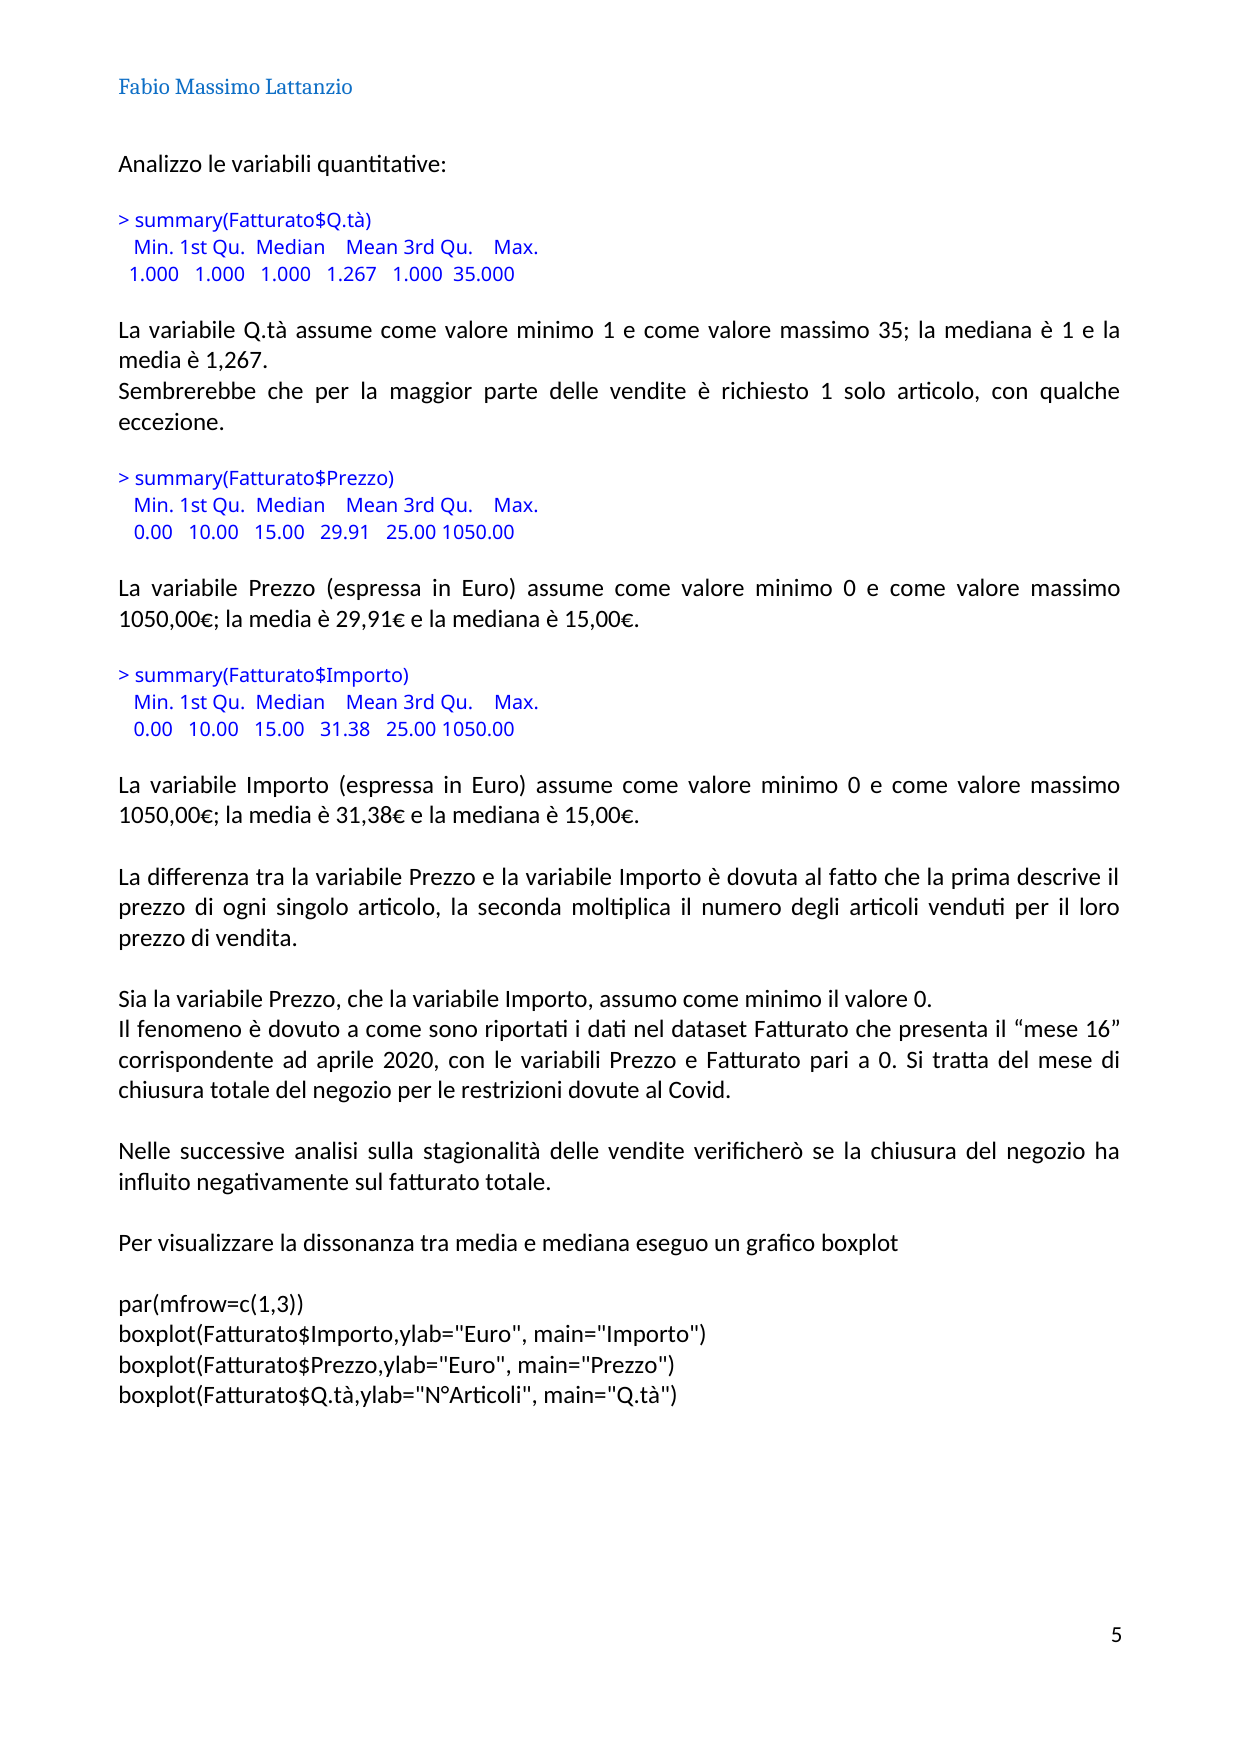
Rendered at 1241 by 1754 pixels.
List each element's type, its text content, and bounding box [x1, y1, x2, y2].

text La variabile Prezzo (espressa in Euro) assume come valore minimo 0 e come valore massimo 1050,00€; la media è 29,91€ e la mediana è 15,00€. [118, 572, 1122, 633]
text Nelle successive analisi sulla stagionalità delle vendite verificherò se la chiusura del negozio ha influito negativamente sul fatturato totale. [118, 1135, 1122, 1196]
text Sia la variabile Prezzo, che la variabile Importo, assumo come minimo il valore 0. [118, 983, 1122, 1013]
text > summary(Fatturato$Importo) Min. 1st Qu. Median Mean 3rd Qu. Max. 0.00 10.00 15.00 31.38 25.00 1050.00 [118, 633, 1122, 742]
text boxplot(Fatturato$Prezzo,ylab="Euro", main="Prezzo") [118, 1349, 1122, 1379]
text Per visualizzare la dissonanza tra media e mediana eseguo un grafico boxplot [118, 1227, 1122, 1257]
text Sembrerebbe che per la maggior parte delle vendite è richiesto 1 solo articolo, con qualche eccezione. [118, 375, 1122, 436]
text > summary(Fatturato$Prezzo) Min. 1st Qu. Median Mean 3rd Qu. Max. 0.00 10.00 15.00 29.91 25.00 1050.00 [118, 464, 1122, 545]
text La variabile Importo (espressa in Euro) assume come valore minimo 0 e come valore massimo 1050,00€; la media è 31,38€ e la mediana è 15,00€. [118, 769, 1122, 830]
text Analizzo le variabili quantitative: [118, 148, 1122, 178]
text Il fenomeno è dovuto a come sono riportati i dati nel dataset Fatturato che presenta il “mese 16” corrispondente ad aprile 2020, con le variabili Prezzo e Fatturato pari a 0. Si tratta del mese di chiusura totale del negozio per le restrizioni dovute al Covid. [118, 1013, 1122, 1105]
text boxplot(Fatturato$Q.tà,ylab="N°Articoli", main="Q.tà") [118, 1379, 1122, 1410]
text > summary(Fatturato$Q.tà) Min. 1st Qu. Median Mean 3rd Qu. Max. 1.000 1.000 1.000 1.267 1.000 35.000 [118, 206, 1122, 287]
text La variabile Q.tà assume come valore minimo 1 e come valore massimo 35; la mediana è 1 e la media è 1,267. [118, 314, 1122, 375]
text par(mfrow=c(1,3)) [118, 1288, 1122, 1318]
text La differenza tra la variabile Prezzo e la variabile Importo è dovuta al fatto che la prima descrive il prezzo di ogni singolo articolo, la seconda moltiplica il numero degli articoli venduti per il loro prezzo di vendita. [118, 861, 1122, 952]
text boxplot(Fatturato$Importo,ylab="Euro", main="Importo") [118, 1318, 1122, 1349]
